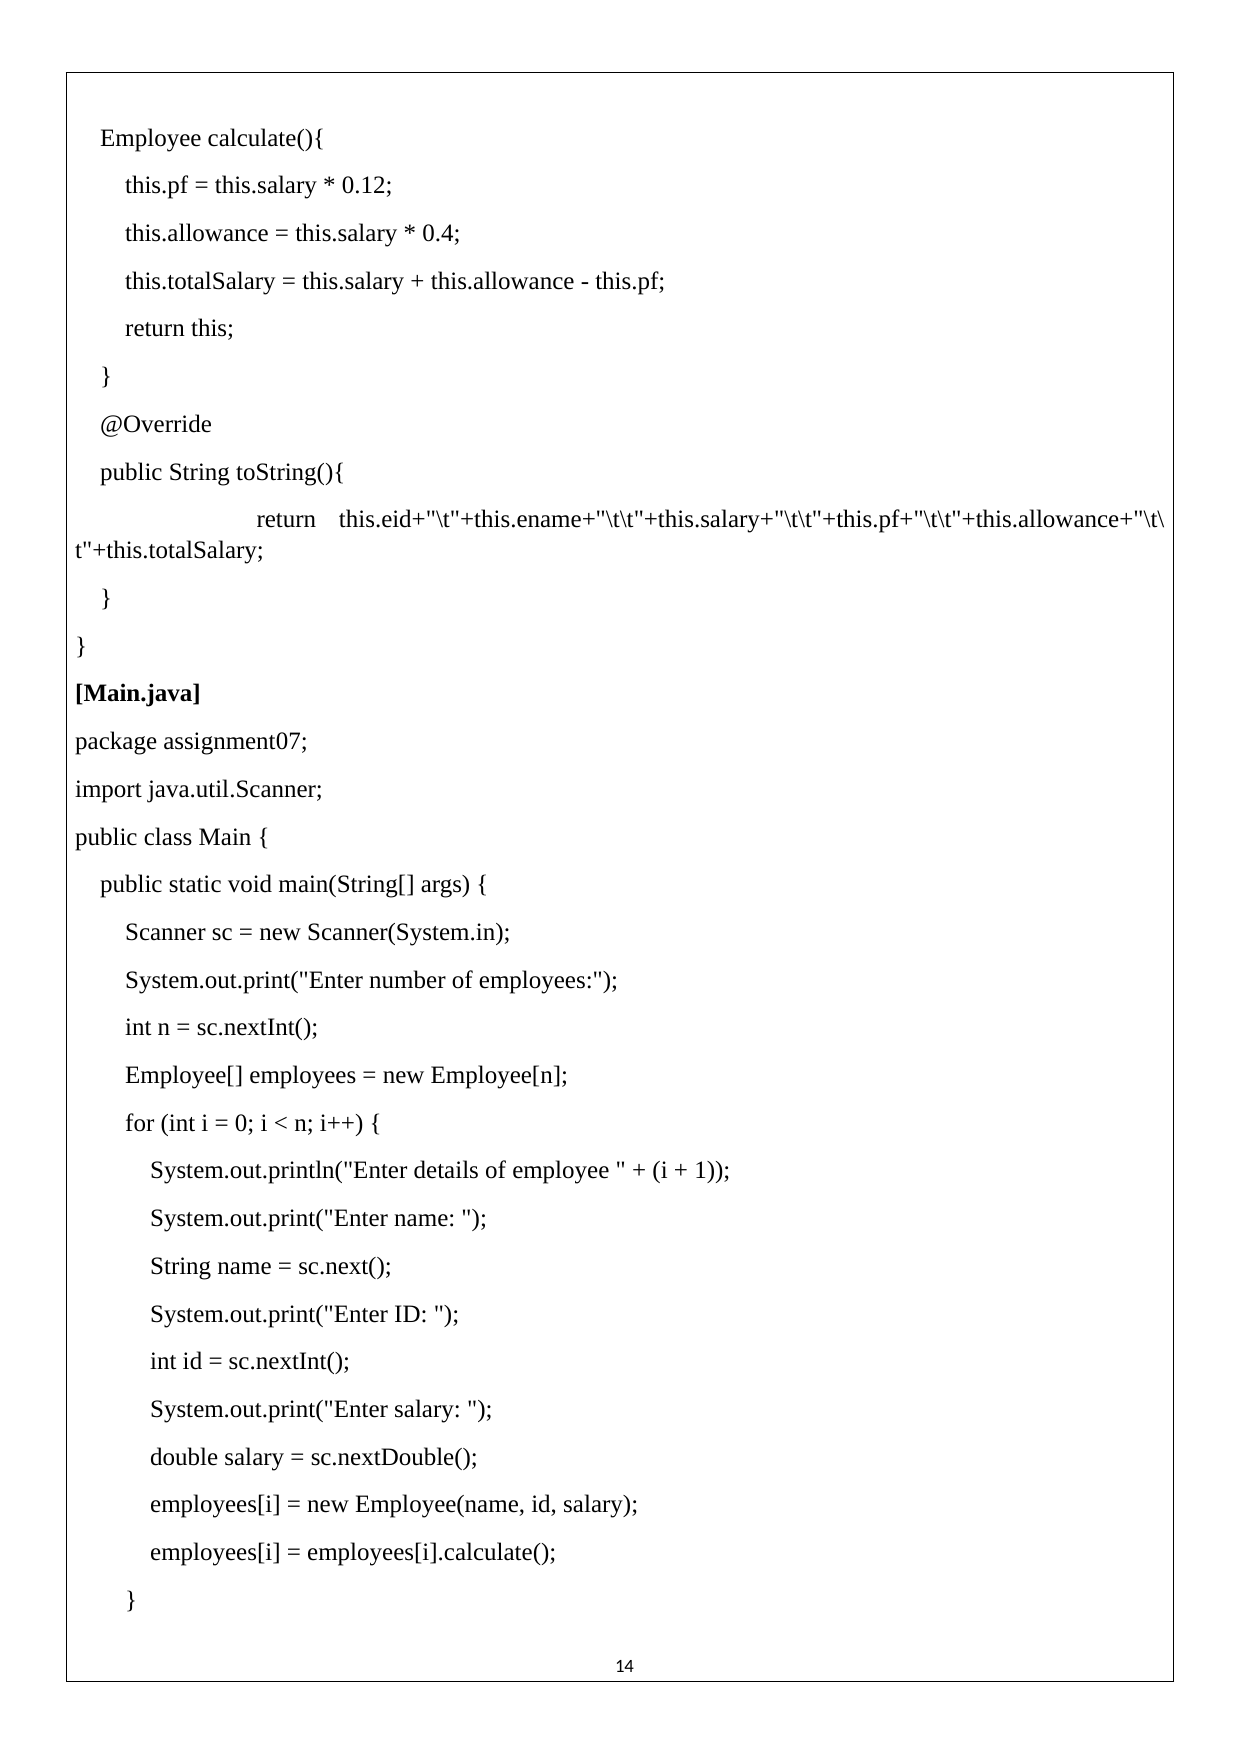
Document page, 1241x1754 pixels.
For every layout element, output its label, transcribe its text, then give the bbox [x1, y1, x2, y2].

text System.out.println("Enter details of employee " + (i + 1)); [75, 1156, 1165, 1184]
text } [75, 583, 1165, 612]
text Scanner sc = new Scanner(System.in); [75, 917, 1165, 946]
text System.out.print("Enter ID: "); [75, 1299, 1165, 1327]
text this.allowance = this.salary * 0.4; [75, 218, 1165, 247]
text } [75, 1585, 1165, 1614]
text employees[i] = new Employee(name, id, salary); [75, 1489, 1165, 1518]
text } [75, 361, 1165, 390]
text for (int i = 0; i < n; i++) { [75, 1108, 1165, 1137]
text System.out.print("Enter salary: "); [75, 1394, 1165, 1423]
text Employee calculate(){ [75, 123, 1165, 151]
text System.out.print("Enter number of employees:"); [75, 965, 1165, 993]
text public class Main { [75, 822, 1165, 850]
text int n = sc.nextInt(); [75, 1012, 1165, 1041]
text return this; [75, 313, 1165, 342]
text employees[i] = employees[i].calculate(); [75, 1537, 1165, 1566]
text [Main.java] [75, 678, 1165, 707]
text package assignment07; [75, 726, 1165, 755]
text int id = sc.nextInt(); [75, 1346, 1165, 1375]
text public static void main(String[] args) { [75, 869, 1165, 898]
text import java.util.Scanner; [75, 774, 1165, 803]
text String name = sc.next(); [75, 1251, 1165, 1280]
text return this.eid+"\t"+this.ename+"\t\t"+this.salary+"\t\t"+this.pf+"\t\t"+this.allowance+"\t\t"+this.totalSalary; [75, 504, 1165, 564]
text this.pf = this.salary * 0.12; [75, 170, 1165, 199]
text public String toString(){ [75, 457, 1165, 485]
text } [75, 631, 1165, 659]
text @Override [75, 409, 1165, 438]
text double salary = sc.nextDouble(); [75, 1442, 1165, 1471]
text Employee[] employees = new Employee[n]; [75, 1060, 1165, 1089]
text System.out.print("Enter name: "); [75, 1203, 1165, 1232]
text this.totalSalary = this.salary + this.allowance - this.pf; [75, 266, 1165, 294]
